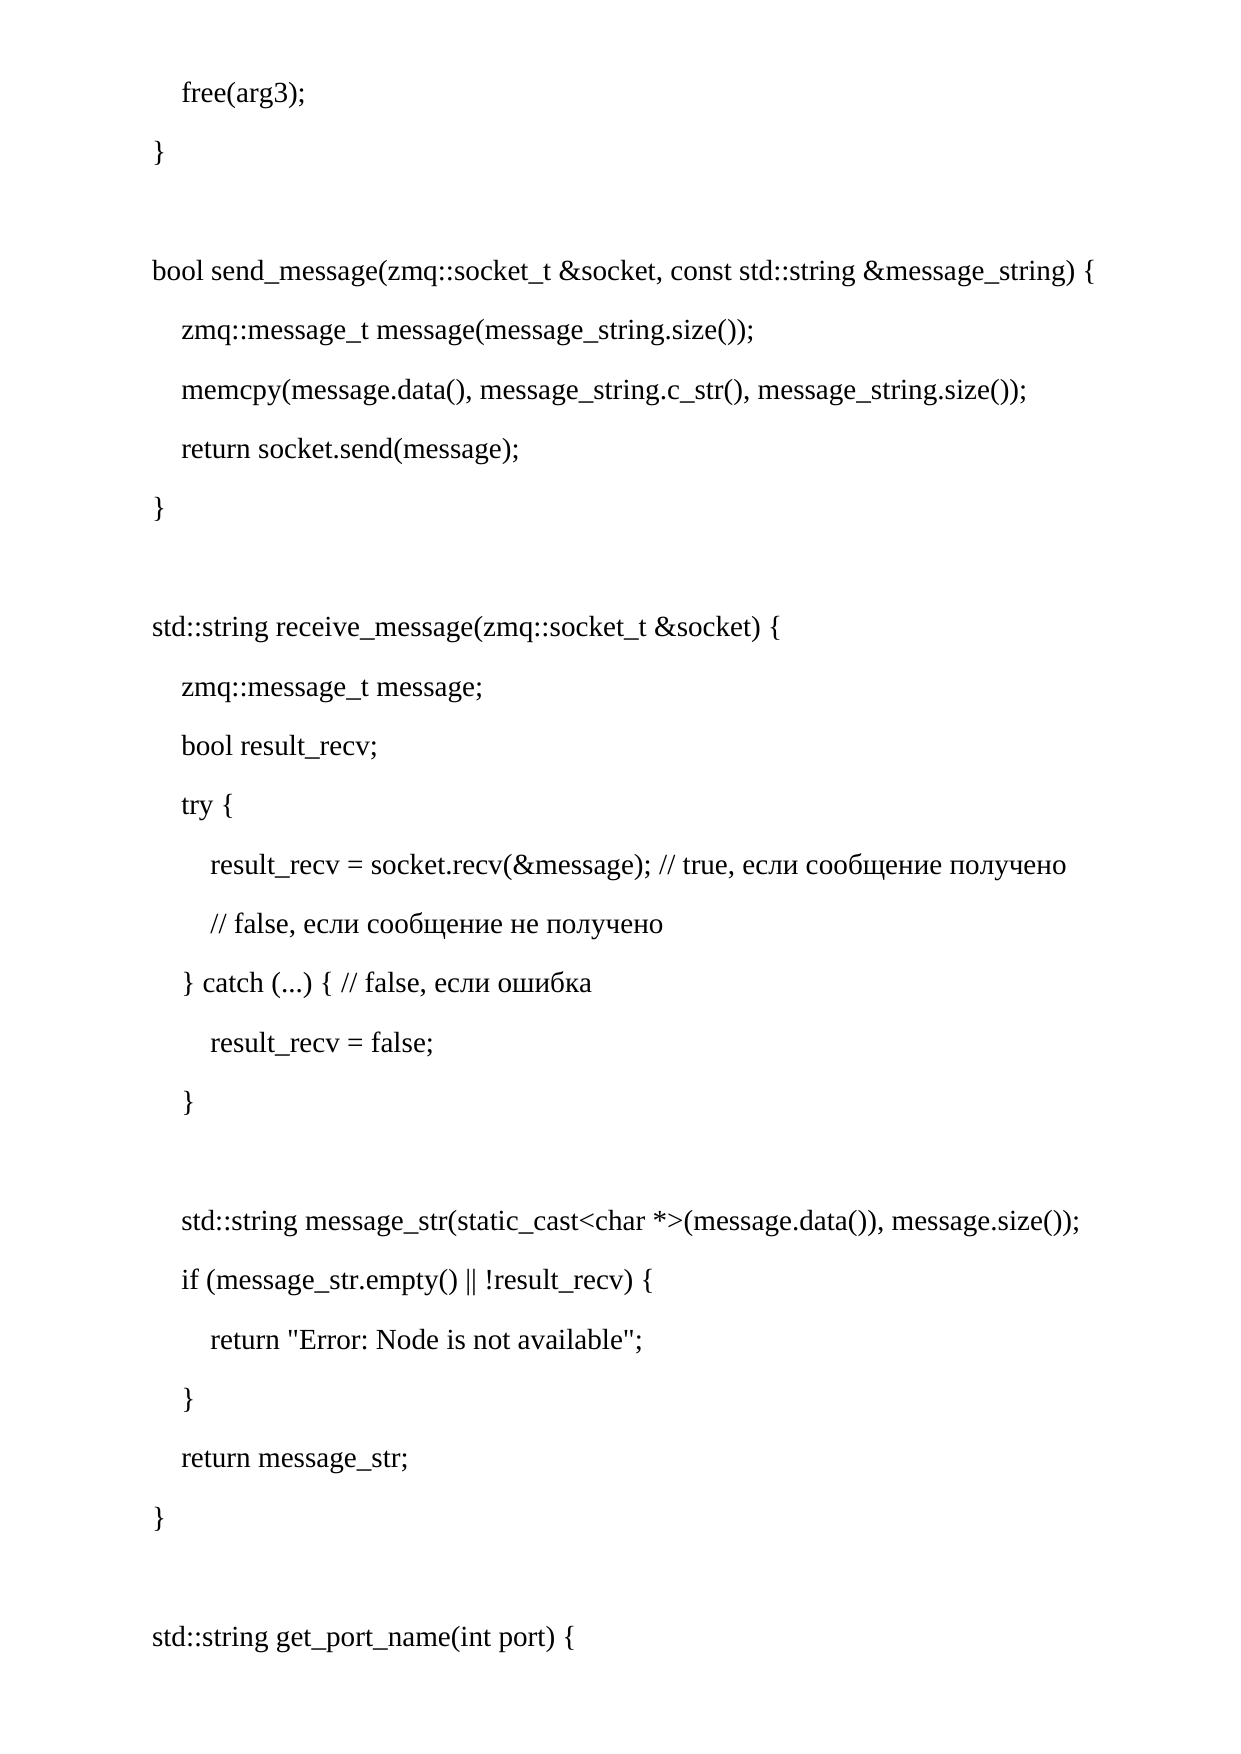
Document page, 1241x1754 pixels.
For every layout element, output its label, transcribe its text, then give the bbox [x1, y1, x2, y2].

text } [93, 1084, 1147, 1118]
text try { [93, 787, 1147, 821]
text } [93, 1500, 1147, 1533]
text std::string get_port_name(int port) { [93, 1619, 1147, 1652]
text zmq::message_t message; [93, 669, 1147, 702]
text std::string message_str(static_cast<char *>(message.data()), message.size()); [93, 1203, 1147, 1237]
text return socket.send(message); [93, 431, 1147, 465]
text result_recv = false; [93, 1025, 1147, 1058]
text bool result_recv; [93, 728, 1147, 762]
text memcpy(message.data(), message_string.c_str(), message_string.size()); [93, 372, 1147, 405]
text std::string receive_message(zmq::socket_t &socket) { [93, 609, 1147, 643]
text // false, если сообщение не получено [93, 906, 1147, 940]
text if (message_str.empty() || !result_recv) { [93, 1262, 1147, 1296]
text free(arg3); [93, 75, 1147, 108]
text } [93, 1381, 1147, 1415]
text } [93, 491, 1147, 524]
text } catch (...) { // false, если ошибка [93, 966, 1147, 999]
text return "Error: Node is not available"; [93, 1322, 1147, 1355]
text } [93, 134, 1147, 168]
text return message_str; [93, 1441, 1147, 1474]
text zmq::message_t message(message_string.size()); [93, 312, 1147, 346]
text result_recv = socket.recv(&message); // true, если сообщение получено [93, 847, 1147, 880]
text bool send_message(zmq::socket_t &socket, const std::string &message_string) { [93, 253, 1147, 287]
